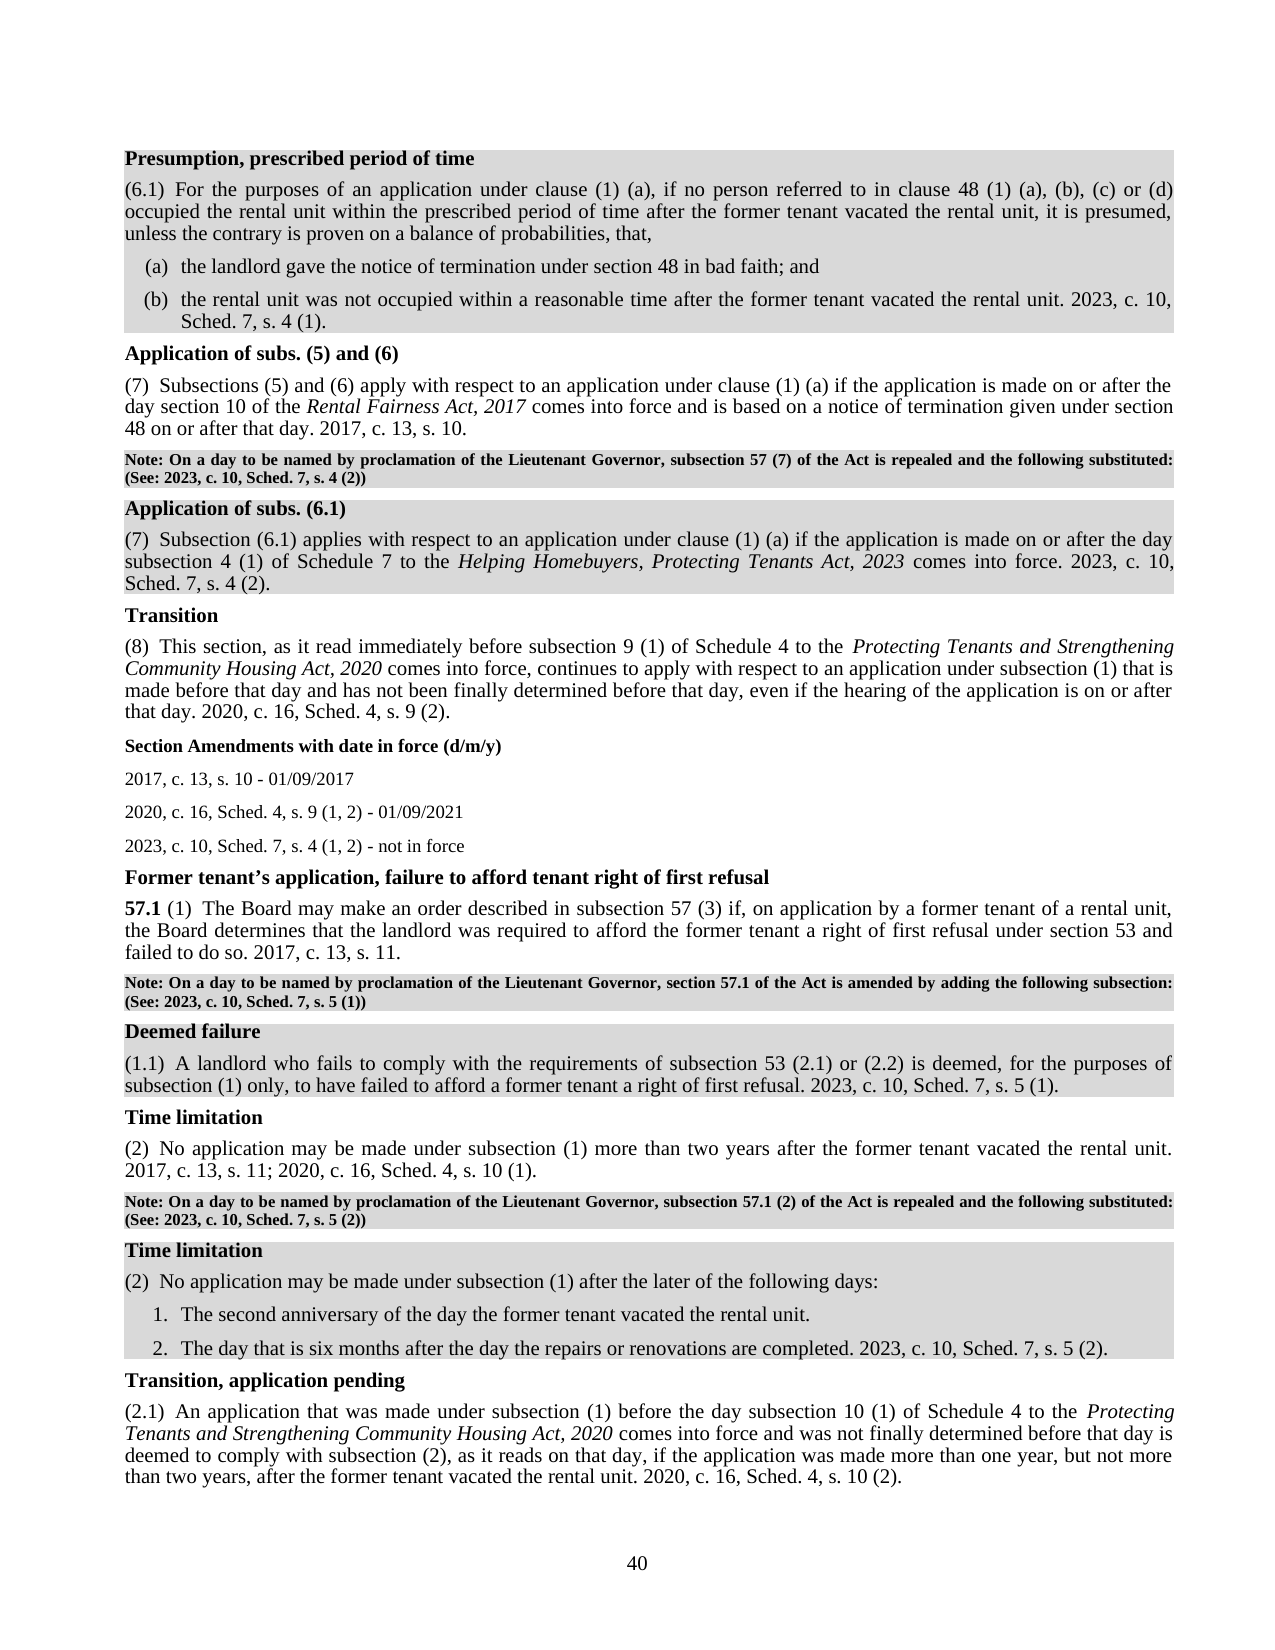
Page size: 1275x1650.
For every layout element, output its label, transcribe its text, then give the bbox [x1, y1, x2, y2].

text (1.1) A landlord who fails to comply with the requirements of subsection 53 (2.1) or (2.2) is deemed, for the purposes of subsection (1) only, to have failed to afford a former tenant a right of first refusal. 2023, c. 10, Sched. 7, s. 5 (1). [124, 1053, 1174, 1097]
text (2.1) An application that was made under subsection (1) before the day subsection 10 (1) of Schedule 4 to the Protecting Tenants and Strengthening Community Housing Act, 2020 comes into force and was not finally determined before that day is deemed to comply with subsection (2), as it reads on that day, if the application was made more than one year, but not more than two years, after the former tenant vacated the rental unit. 2020, c. 16, Sched. 4, s. 10 (2). [124, 1401, 1174, 1488]
text 57.1 (1) The Board may make an order described in subsection 57 (3) if, on application by a former tenant of a rental unit, the Board determines that the landlord was required to afford the former tenant a right of first refusal under section 53 and failed to do so. 2017, c. 13, s. 11. [124, 898, 1174, 964]
text Former tenant’s application, failure to afford tenant right of first refusal [124, 869, 1174, 888]
text Presumption, prescribed period of time [124, 150, 1174, 169]
text (7) Subsections (5) and (6) apply with respect to an application under clause (1) (a) if the application is made on or after the day section 10 of the Rental Fairness Act, 2017 comes into force and is based on a notice of termination given under section 48 on or after that day. 2017, c. 13, s. 10. [124, 374, 1174, 440]
text 2017, c. 13, s. 10 - 01/09/2017 [124, 768, 1174, 790]
text Note: On a day to be named by proclamation of the Lieutenant Governor, subsection 57.1 (2) of the Act is repealed and the following substituted: (See: 2023, c. 10, Sched. 7, s. 5 (2)) [124, 1192, 1174, 1229]
text 2. The day that is six months after the day the repairs or renovations are completed. 2023, c. 10, Sched. 7, s. 5 (2). [124, 1338, 1174, 1359]
text (7) Subsection (6.1) applies with respect to an application under clause (1) (a) if the application is made on or after the day subsection 4 (1) of Schedule 7 to the Helping Homebuyers, Protecting Tenants Act, 2023 comes into force. 2023, c. 10, Sched. 7, s. 4 (2). [124, 529, 1174, 594]
text Time limitation [124, 1109, 1174, 1128]
text 1. The second anniversary of the day the former tenant vacated the rental unit. [124, 1304, 1174, 1326]
text (b) the rental unit was not occupied within a reasonable time after the former tenant vacated the rental unit. 2023, c. 10, Sched. 7, s. 4 (1). [124, 289, 1174, 333]
text Note: On a day to be named by proclamation of the Lieutenant Governor, subsection 57 (7) of the Act is repealed and the following substituted: (See: 2023, c. 10, Sched. 7, s. 4 (2)) [124, 450, 1174, 488]
text (2) No application may be made under subsection (1) more than two years after the former tenant vacated the rental unit. 2017, c. 13, s. 11; 2020, c. 16, Sched. 4, s. 10 (1). [124, 1138, 1174, 1182]
text Note: On a day to be named by proclamation of the Lieutenant Governor, section 57.1 of the Act is amended by adding the following subsection: (See: 2023, c. 10, Sched. 7, s. 5 (1)) [124, 974, 1174, 1011]
text Deemed failure [124, 1024, 1174, 1043]
text Application of subs. (6.1) [124, 500, 1174, 519]
text Time limitation [124, 1242, 1174, 1261]
text 2020, c. 16, Sched. 4, s. 9 (1, 2) - 01/09/2021 [124, 802, 1174, 823]
text Transition, application pending [124, 1372, 1174, 1391]
text Application of subs. (5) and (6) [124, 345, 1174, 364]
text Section Amendments with date in force (d/m/y) [124, 735, 1174, 757]
text (8) This section, as it read immediately before subsection 9 (1) of Schedule 4 to the Protecting Tenants and Strengthening Community Housing Act, 2020 comes into force, continues to apply with respect to an application under subsection (1) that is made before that day and has not been finally determined before that day, even if the hearing of the application is on or after that day. 2020, c. 16, Sched. 4, s. 9 (2). [124, 636, 1174, 723]
text Transition [124, 607, 1174, 626]
text (6.1) For the purposes of an application under clause (1) (a), if no person referred to in clause 48 (1) (a), (b), (c) or (d) occupied the rental unit within the prescribed period of time after the former tenant vacated the rental unit, it is presumed, unless the contrary is proven on a balance of probabilities, that, [124, 179, 1174, 244]
text (a) the landlord gave the notice of termination under section 48 in bad faith; and [124, 256, 1174, 278]
text 2023, c. 10, Sched. 7, s. 4 (1, 2) - not in force [124, 835, 1174, 857]
text (2) No application may be made under subsection (1) after the later of the following days: [124, 1271, 1174, 1293]
